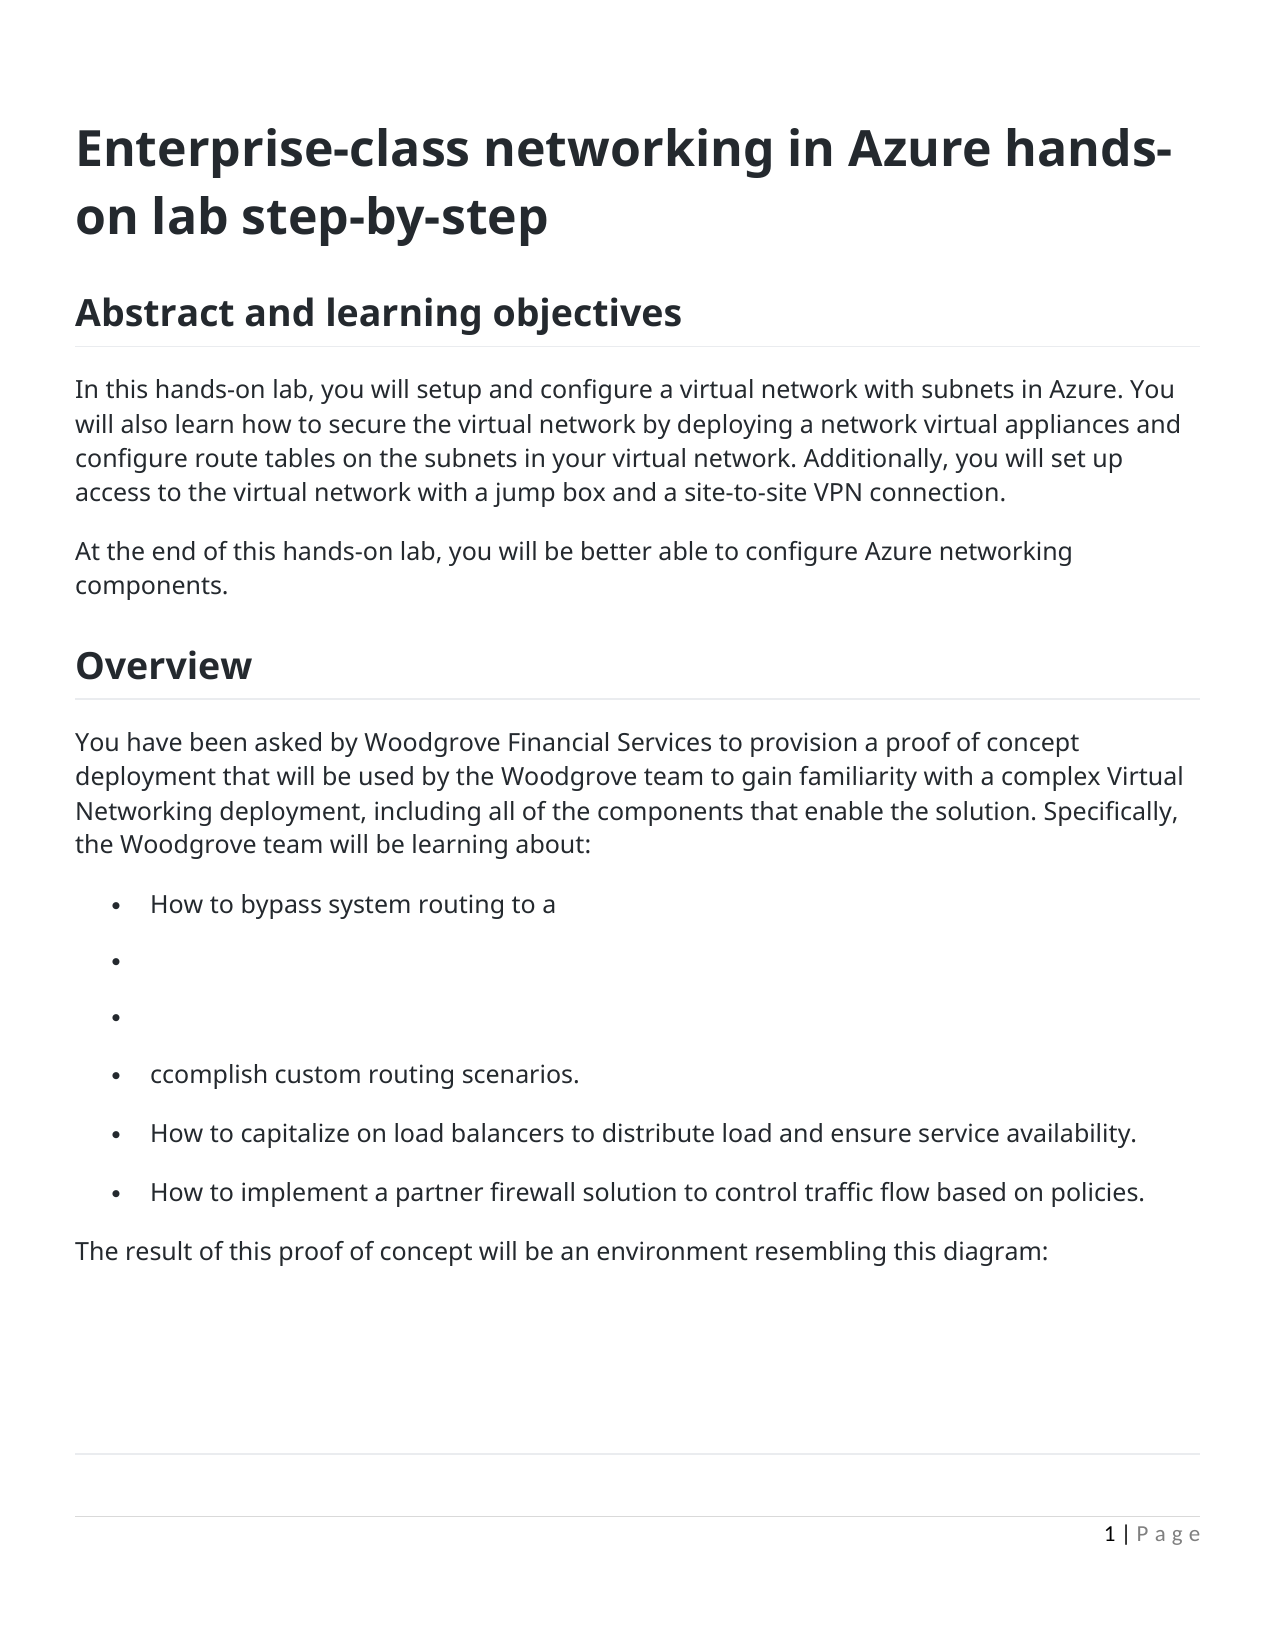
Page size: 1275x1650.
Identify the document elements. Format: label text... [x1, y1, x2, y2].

text Overview [75, 639, 1200, 698]
list How to implement a partner firewall solution to control traffic flow based on policies. [112, 1174, 1200, 1208]
text Abstract and learning objectives [75, 286, 1200, 346]
text Enterprise-class networking in Azure hands-on lab step-by-step [75, 112, 1200, 249]
text At the end of this hands-on lab, you will be better able to configure Azure networking components. [75, 533, 1200, 602]
list How to bypass system routing to a [112, 886, 1200, 920]
text In this hands-on lab, you will setup and configure a virtual network with subnets in Azure. You will also learn how to secure the virtual network by deploying a network virtual appliances and configure route tables on the subnets in your virtual network. Additionally, you will set up access to the virtual network with a jump box and a site-to-site VPN connection. [75, 372, 1200, 508]
text You have been asked by Woodgrove Financial Services to provision a proof of concept deployment that will be used by the Woodgrove team to gain familiarity with a complex Virtual Networking deployment, including all of the components that enable the solution. Specifically, the Woodgrove team will be learning about: [75, 725, 1200, 861]
list How to capitalize on load balancers to distribute load and ensure service availability. [112, 1115, 1200, 1149]
list ccomplish custom routing scenarios. [112, 1056, 1200, 1090]
text The result of this proof of concept will be an environment resembling this diagram: [75, 1233, 1200, 1268]
